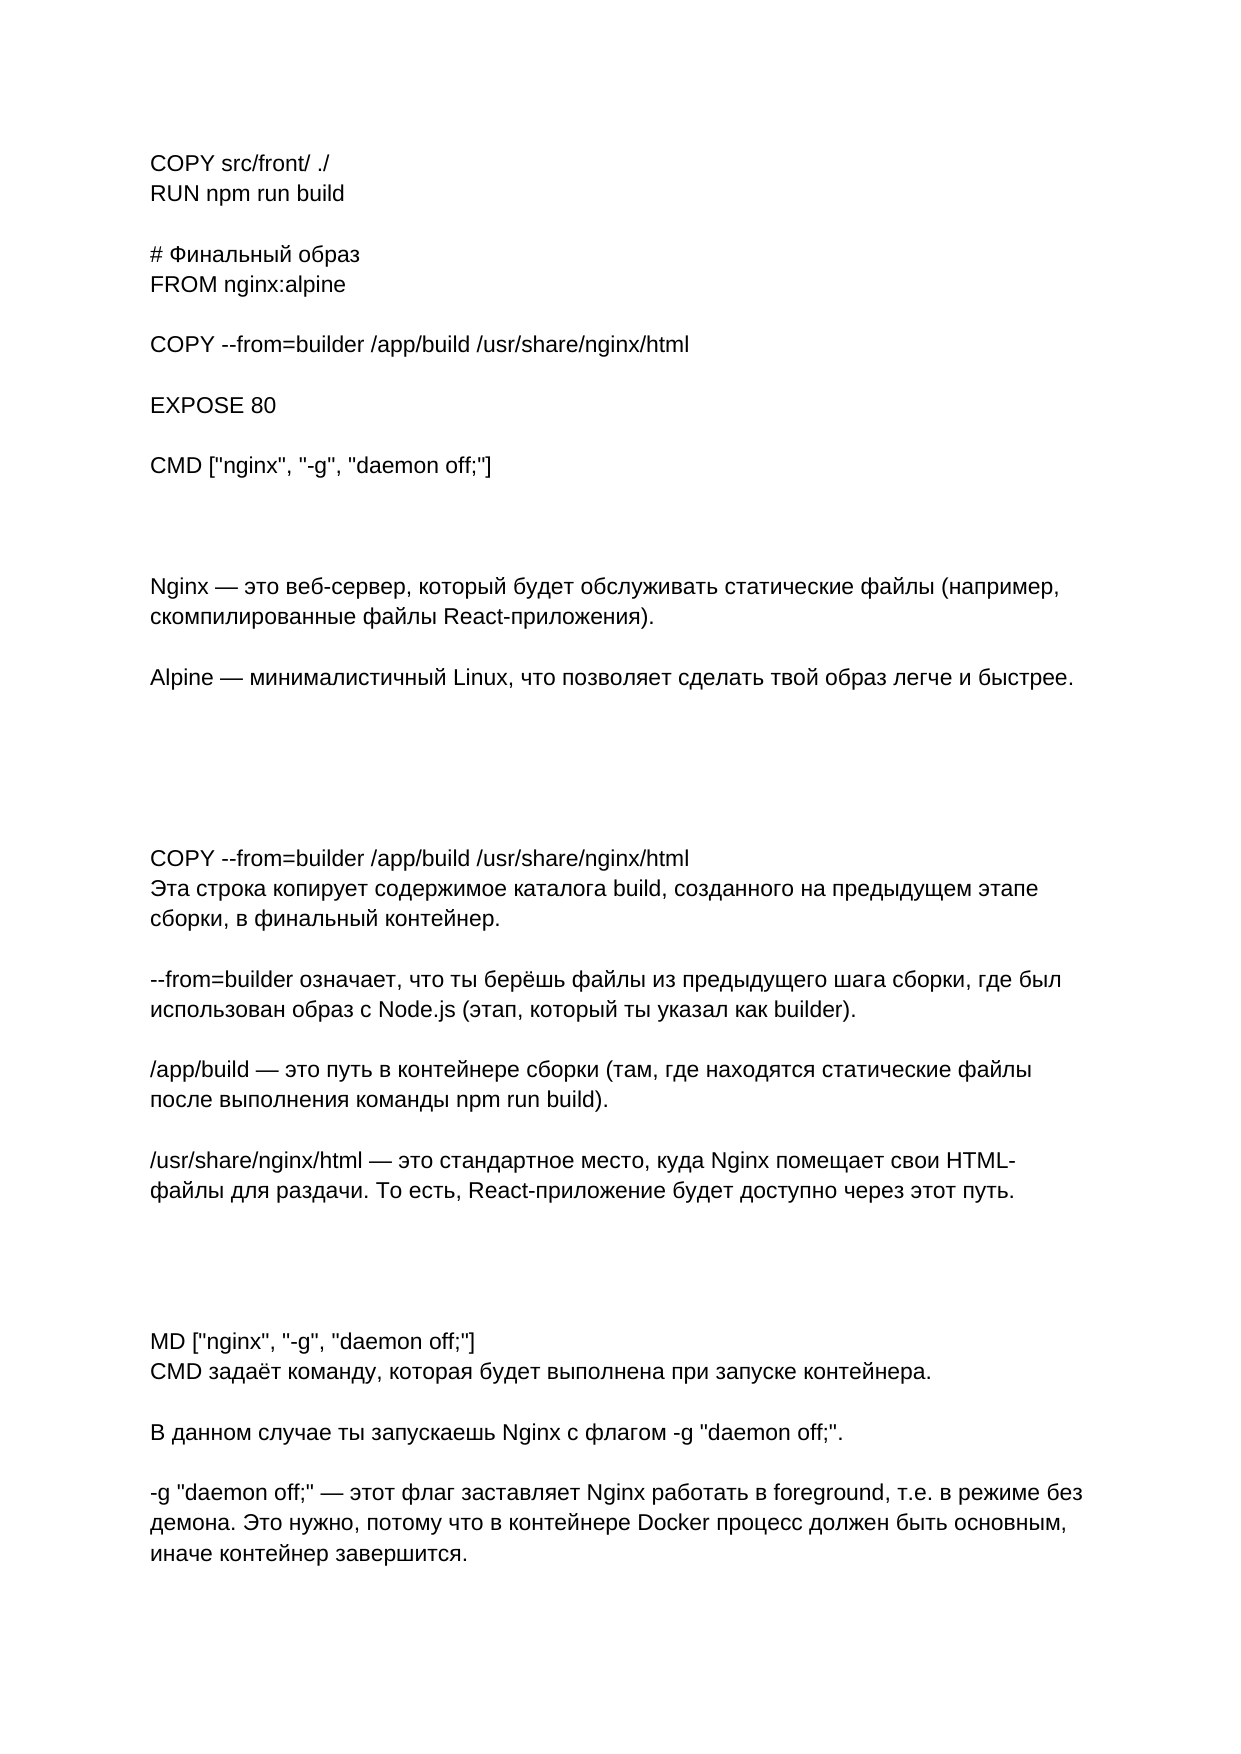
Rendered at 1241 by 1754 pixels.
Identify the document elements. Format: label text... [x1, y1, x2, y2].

text CMD задаёт команду, которая будет выполнена при запуске контейнера. [150, 1358, 1090, 1385]
text COPY --from=builder /app/build /usr/share/nginx/html [150, 331, 1090, 358]
text FROM nginx:alpine [150, 271, 1090, 297]
text /app/build — это путь в контейнере сборки (там, где находятся статические файлы после выполнения команды npm run build). [150, 1056, 1090, 1113]
text /usr/share/nginx/html — это стандартное место, куда Nginx помещает свои HTML-файлы для раздачи. То есть, React-приложение будет доступно через этот путь. [150, 1147, 1090, 1203]
text Nginx — это веб-сервер, который будет обслуживать статические файлы (например, скомпилированные файлы React-приложения). [150, 573, 1090, 629]
text MD ["nginx", "-g", "daemon off;"] [150, 1328, 1090, 1354]
text RUN npm run build [150, 180, 1090, 207]
text --from=builder означает, что ты берёшь файлы из предыдущего шага сборки, где был использован образ с Node.js (этап, который ты указал как builder). [150, 966, 1090, 1022]
text Alpine — минималистичный Linux, что позволяет сделать твой образ легче и быстрее. [150, 663, 1090, 690]
text EXPOSE 80 [150, 392, 1090, 418]
text # Финальный образ [150, 241, 1090, 267]
text COPY src/front/ ./ [150, 150, 1090, 176]
text -g "daemon off;" — этот флаг заставляет Nginx работать в foreground, т.е. в режиме без демона. Это нужно, потому что в контейнере Docker процесс должен быть основным, иначе контейнер завершится. [150, 1479, 1090, 1566]
text Эта строка копирует содержимое каталога build, созданного на предыдущем этапе сборки, в финальный контейнер. [150, 875, 1090, 932]
text CMD ["nginx", "-g", "daemon off;"] [150, 452, 1090, 478]
text COPY --from=builder /app/build /usr/share/nginx/html [150, 845, 1090, 871]
text В данном случае ты запускаешь Nginx с флагом -g "daemon off;". [150, 1419, 1090, 1445]
